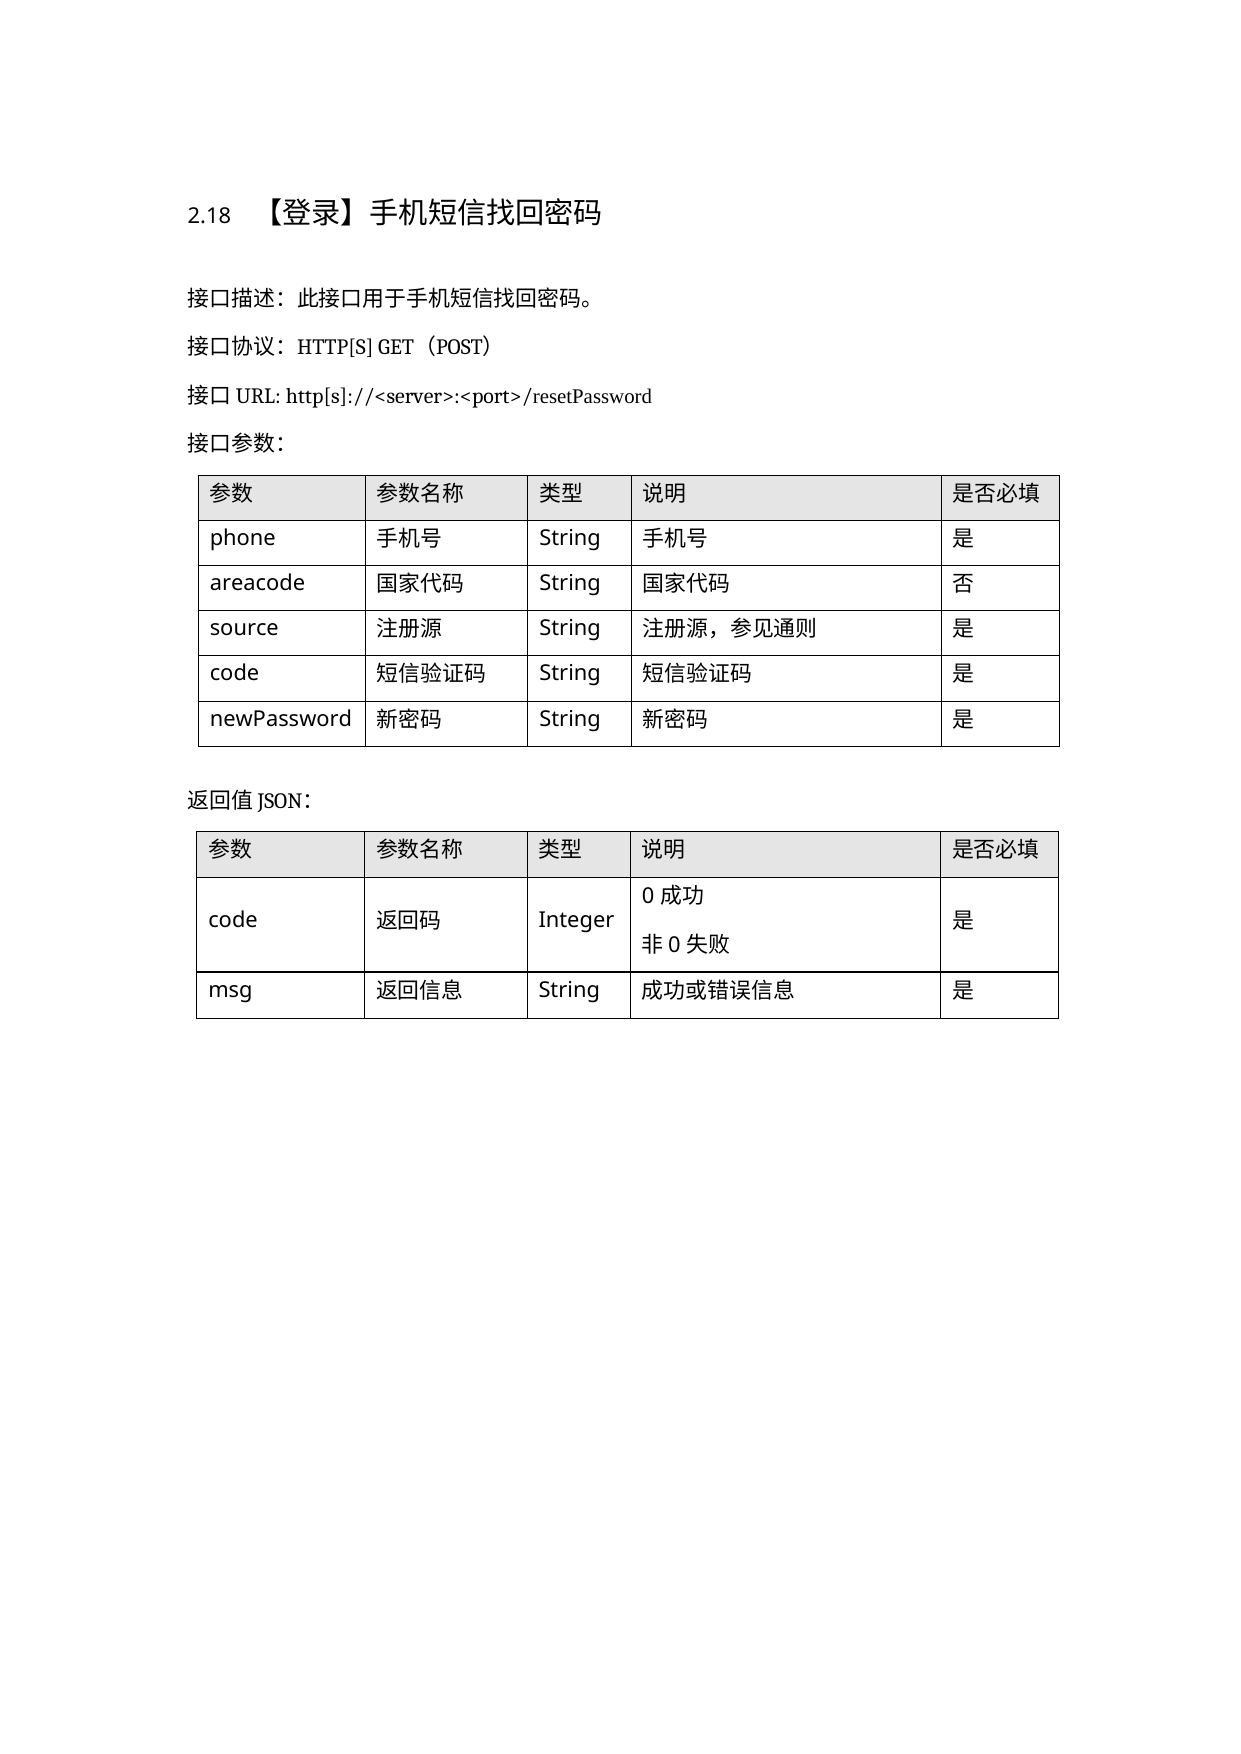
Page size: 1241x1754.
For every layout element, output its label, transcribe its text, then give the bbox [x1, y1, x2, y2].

table_cell 注册源，参见通则 [632, 611, 941, 655]
table_cell String [528, 702, 631, 746]
table_header 说明 [632, 476, 941, 520]
table_cell 否 [942, 566, 1059, 610]
table_cell 注册源 [366, 611, 527, 655]
text 接口描述：此接口用于手机短信找回密码。 [187, 281, 1053, 313]
table_cell 返回码 [365, 878, 527, 971]
table_header 是否必填 [941, 832, 1058, 877]
table_cell Integer [528, 878, 630, 971]
table_header 参数 [199, 476, 365, 520]
table_cell 短信验证码 [366, 656, 527, 701]
table_header 参数 [197, 832, 364, 877]
table_header 说明 [631, 832, 940, 877]
table_header 是否必填 [942, 476, 1059, 520]
table_cell 是 [941, 878, 1058, 971]
text 接口URL: http[s]://<server>:<port>/resetPassword [187, 377, 1053, 410]
table_cell String [528, 566, 631, 610]
table_cell 是 [941, 973, 1058, 1017]
table_cell areacode [199, 566, 365, 610]
table_cell newPassword [199, 702, 365, 746]
table_cell phone [199, 521, 365, 565]
text 接口参数： [187, 426, 1053, 458]
table_cell String [528, 973, 630, 1017]
table_cell String [528, 611, 631, 655]
table_cell 是 [942, 656, 1059, 701]
table_cell code [199, 656, 365, 701]
table_header 参数名称 [366, 476, 527, 520]
table_cell 新密码 [366, 702, 527, 746]
table_cell 手机号 [366, 521, 527, 565]
table_cell 是 [942, 702, 1059, 746]
table_cell 0 成功 非0 失败 [631, 878, 940, 971]
table_header 参数名称 [365, 832, 527, 877]
table_cell msg [197, 973, 364, 1017]
table_cell 短信验证码 [632, 656, 941, 701]
table_cell 新密码 [632, 702, 941, 746]
table_cell 手机号 [632, 521, 941, 565]
text 接口协议：HTTP[S] GET（POST） [187, 329, 1053, 361]
table_header 类型 [528, 476, 631, 520]
table_cell 国家代码 [632, 566, 941, 610]
table_header 类型 [528, 832, 630, 877]
table_cell String [528, 521, 631, 565]
table_cell source [199, 611, 365, 655]
table_cell code [197, 878, 364, 971]
table_cell 返回信息 [365, 973, 527, 1017]
text 返回值JSON： [187, 474, 1053, 815]
list 【登录】手机短信找回密码 [187, 178, 1053, 243]
table_cell 是 [942, 611, 1059, 655]
table_cell 成功或错误信息 [631, 973, 940, 1017]
table_cell String [528, 656, 631, 701]
table_cell 国家代码 [366, 566, 527, 610]
table_cell 是 [942, 521, 1059, 565]
